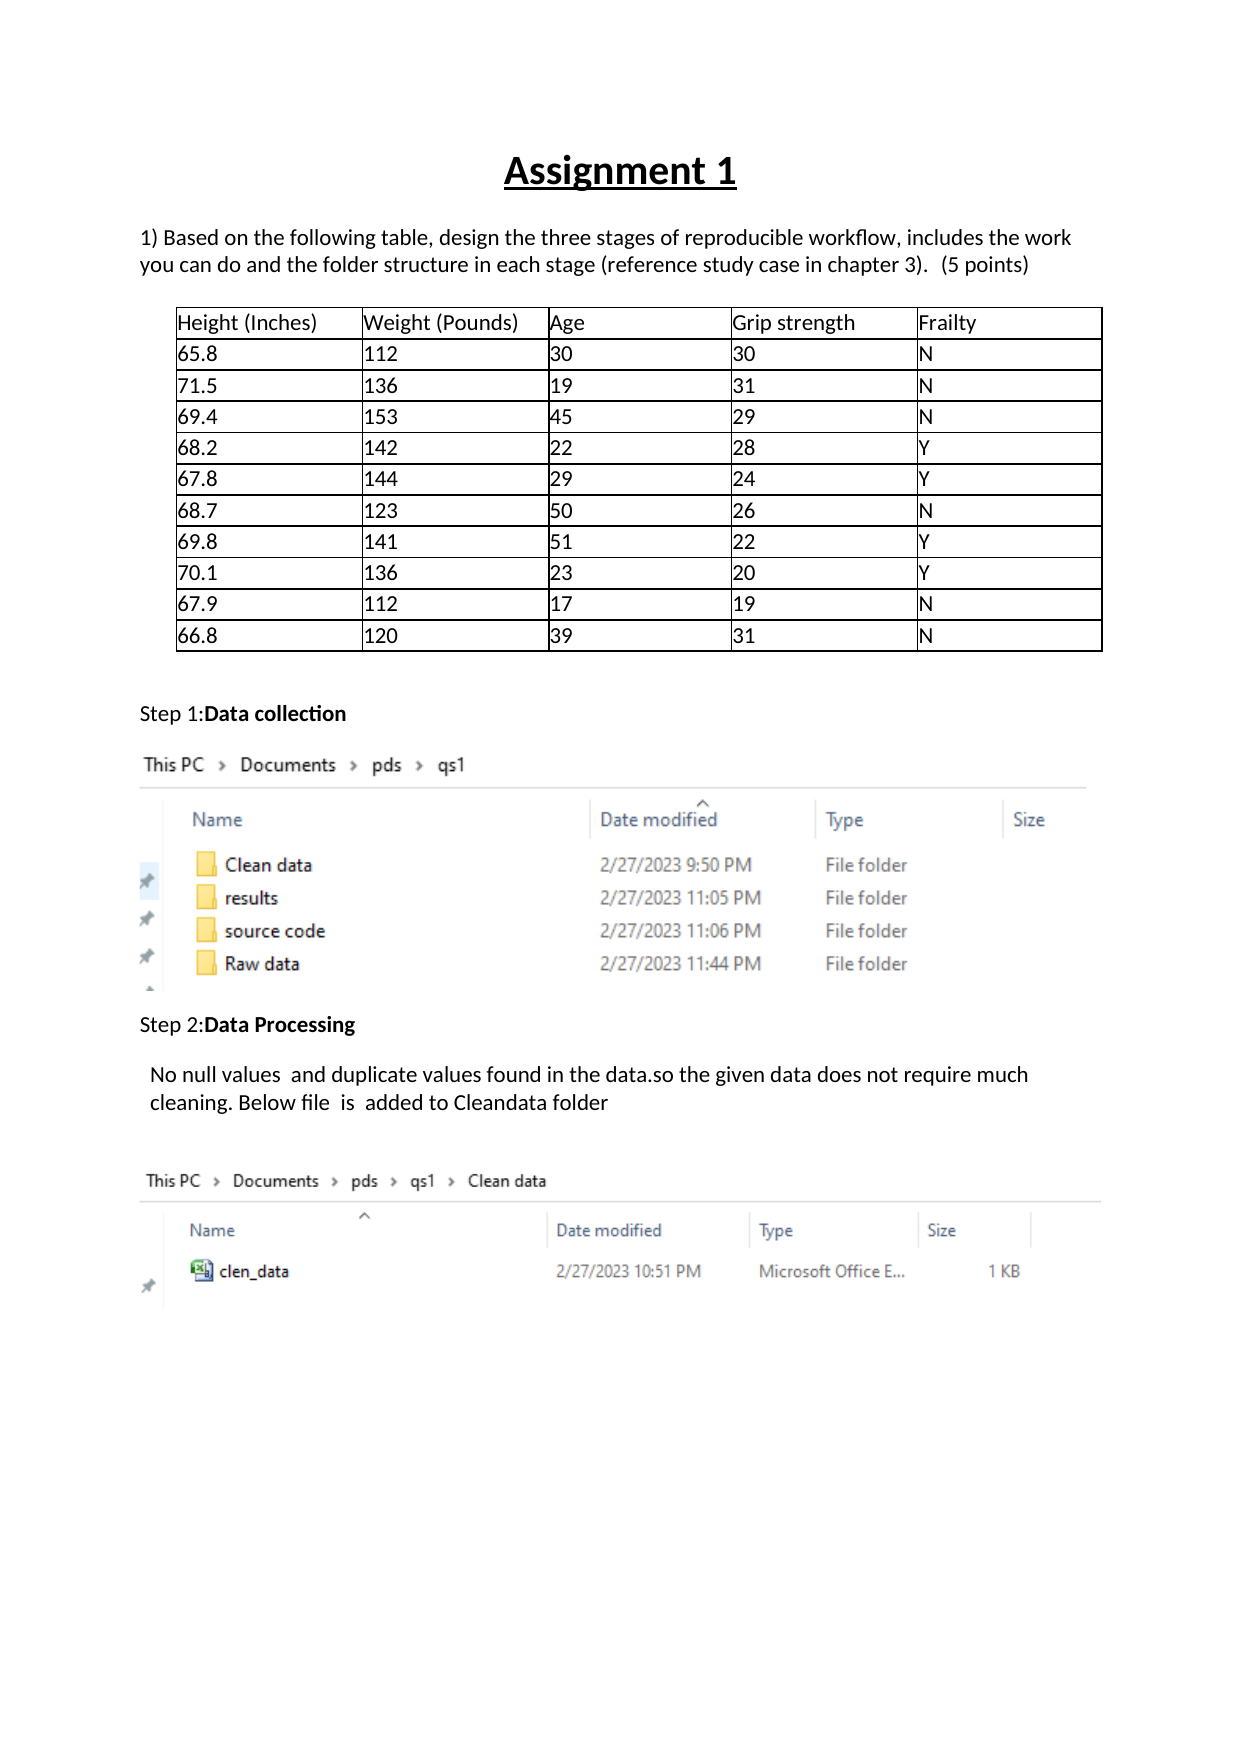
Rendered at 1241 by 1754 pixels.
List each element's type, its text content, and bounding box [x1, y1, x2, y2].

table_cell 19 [732, 590, 917, 619]
text Assignment 1 [139, 144, 1101, 194]
table_cell 112 [363, 340, 548, 369]
table_cell 66.8 [177, 621, 362, 650]
table_cell 68.7 [177, 496, 362, 525]
table_cell 141 [363, 527, 548, 557]
table_cell Y [918, 465, 1101, 494]
table_cell 17 [550, 590, 731, 619]
text 1) Based on the following table, design the three stages of reproducible workflow, includes the work you can do and the folder structure in each stage (reference study case in chapter 3). (5 points) [139, 223, 1101, 279]
table_cell 142 [363, 433, 548, 463]
table_cell Y [918, 558, 1101, 588]
table_cell 26 [732, 496, 917, 525]
table_header Weight (Pounds) [363, 308, 548, 338]
table_cell 30 [732, 340, 917, 369]
table_cell 120 [363, 621, 548, 650]
table_cell Y [918, 527, 1101, 557]
table_cell 69.4 [177, 402, 362, 432]
table_cell 22 [550, 433, 731, 463]
table_cell N [918, 496, 1101, 525]
table_cell N [918, 371, 1101, 400]
table_cell N [918, 621, 1101, 650]
table_cell N [918, 402, 1101, 432]
table_cell 45 [550, 402, 731, 432]
table_cell 19 [550, 371, 731, 400]
table_cell 31 [732, 371, 917, 400]
text Step 2:Data Processing [139, 1010, 1101, 1038]
picture [139, 1163, 1102, 1310]
table_cell 23 [550, 558, 731, 588]
table_cell 144 [363, 465, 548, 494]
table_cell 39 [550, 621, 731, 650]
table_header Height (Inches) [177, 308, 362, 338]
table_header Age [550, 308, 731, 338]
table_header Frailty [918, 308, 1101, 338]
table_cell 31 [732, 621, 917, 650]
text No null values and duplicate values found in the data.so the given data does not require much cleaning. Below file is added to Cleandata folder [150, 1060, 1101, 1116]
table_cell 69.8 [177, 527, 362, 557]
table_cell 51 [550, 527, 731, 557]
table_cell Y [918, 433, 1101, 463]
table_cell N [918, 590, 1101, 619]
table_cell 67.8 [177, 465, 362, 494]
table_cell 50 [550, 496, 731, 525]
table_cell 67.9 [177, 590, 362, 619]
table_cell 28 [732, 433, 917, 463]
table_cell N [918, 340, 1101, 369]
table_cell 29 [550, 465, 731, 494]
table_cell 136 [363, 371, 548, 400]
table_cell 22 [732, 527, 917, 557]
table_cell 70.1 [177, 558, 362, 588]
text Step 1:Data collection [139, 699, 1101, 727]
table_cell 30 [550, 340, 731, 369]
table_cell 20 [732, 558, 917, 588]
table_cell 71.5 [177, 371, 362, 400]
table_cell 24 [732, 465, 917, 494]
table_header Grip strength [732, 308, 917, 338]
table_cell 123 [363, 496, 548, 525]
table_cell 112 [363, 590, 548, 619]
table_cell 136 [363, 558, 548, 588]
table_cell 153 [363, 402, 548, 432]
picture [139, 745, 1087, 991]
table_cell 68.2 [177, 433, 362, 463]
table_cell 65.8 [177, 340, 362, 369]
table_cell 29 [732, 402, 917, 432]
